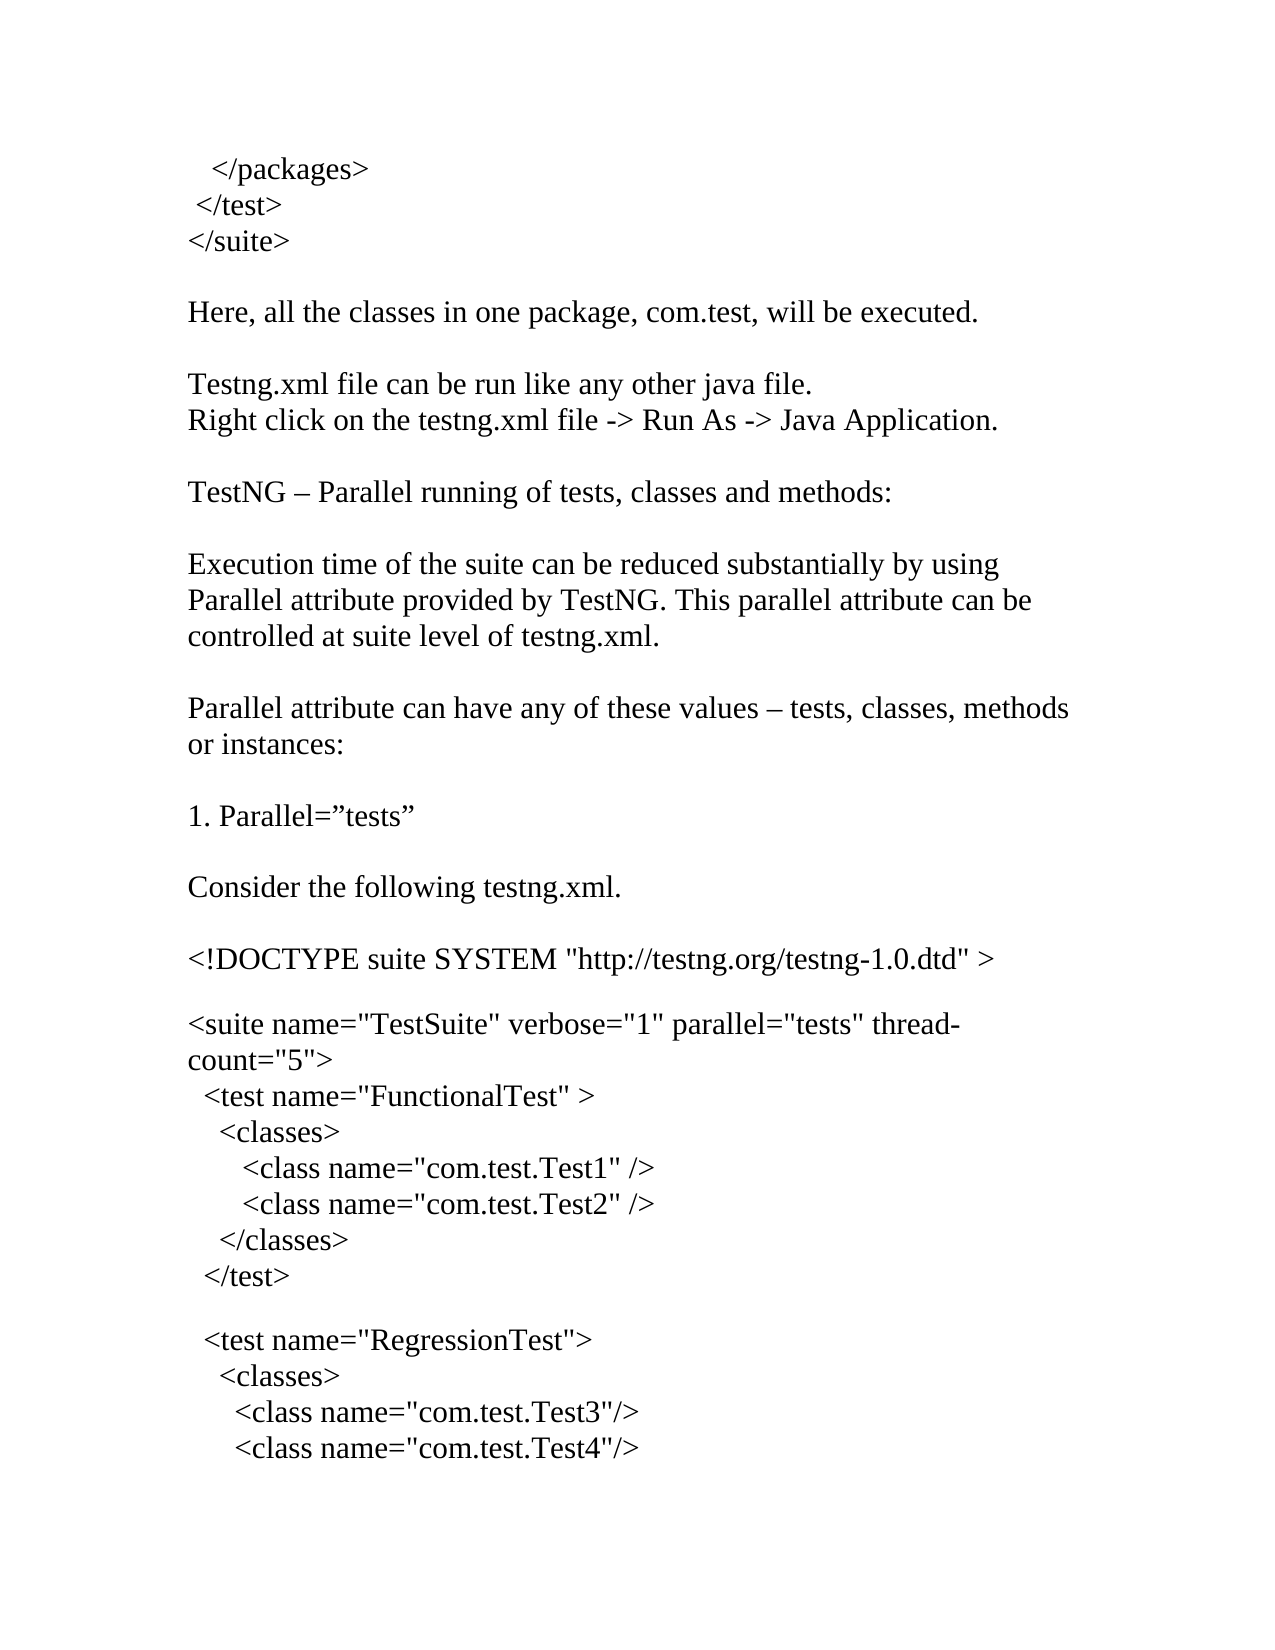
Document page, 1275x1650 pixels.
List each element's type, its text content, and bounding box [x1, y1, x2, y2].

text </packages> [187, 150, 1087, 186]
text <!DOCTYPE suite SYSTEM "http://testng.org/testng-1.0.dtd" > [187, 941, 1087, 977]
text Here, all the classes in one package, com.test, will be executed. [187, 294, 1087, 330]
text <class name="com.test.Test4"/> [187, 1429, 1087, 1465]
text 1. Parallel=”tests” [187, 797, 1087, 833]
text </test> [187, 186, 1087, 222]
text <classes> [187, 1113, 1087, 1149]
text </classes> [187, 1221, 1087, 1257]
text <suite name="TestSuite" verbose="1" parallel="tests" thread-count="5"> [187, 1005, 1087, 1077]
text <class name="com.test.Test3"/> [187, 1393, 1087, 1429]
text Execution time of the suite can be reduced substantially by using Parallel attribute provided by TestNG. This parallel attribute can be controlled at suite level of testng.xml. [187, 545, 1087, 653]
text Right click on the testng.xml file -> Run As -> Java Application. [187, 402, 1087, 437]
text </test> [187, 1257, 1087, 1293]
text Testng.xml file can be run like any other java file. [187, 366, 1087, 402]
text <test name="RegressionTest"> [187, 1322, 1087, 1357]
text <test name="FunctionalTest" > [187, 1077, 1087, 1113]
text Parallel attribute can have any of these values – tests, classes, methods or instances: [187, 689, 1087, 761]
text Consider the following testng.xml. [187, 869, 1087, 905]
text </suite> [187, 222, 1087, 258]
text <class name="com.test.Test1" /> [187, 1149, 1087, 1185]
text TestNG – Parallel running of tests, classes and methods: [187, 473, 1087, 509]
text <classes> [187, 1357, 1087, 1393]
text <class name="com.test.Test2" /> [187, 1185, 1087, 1221]
